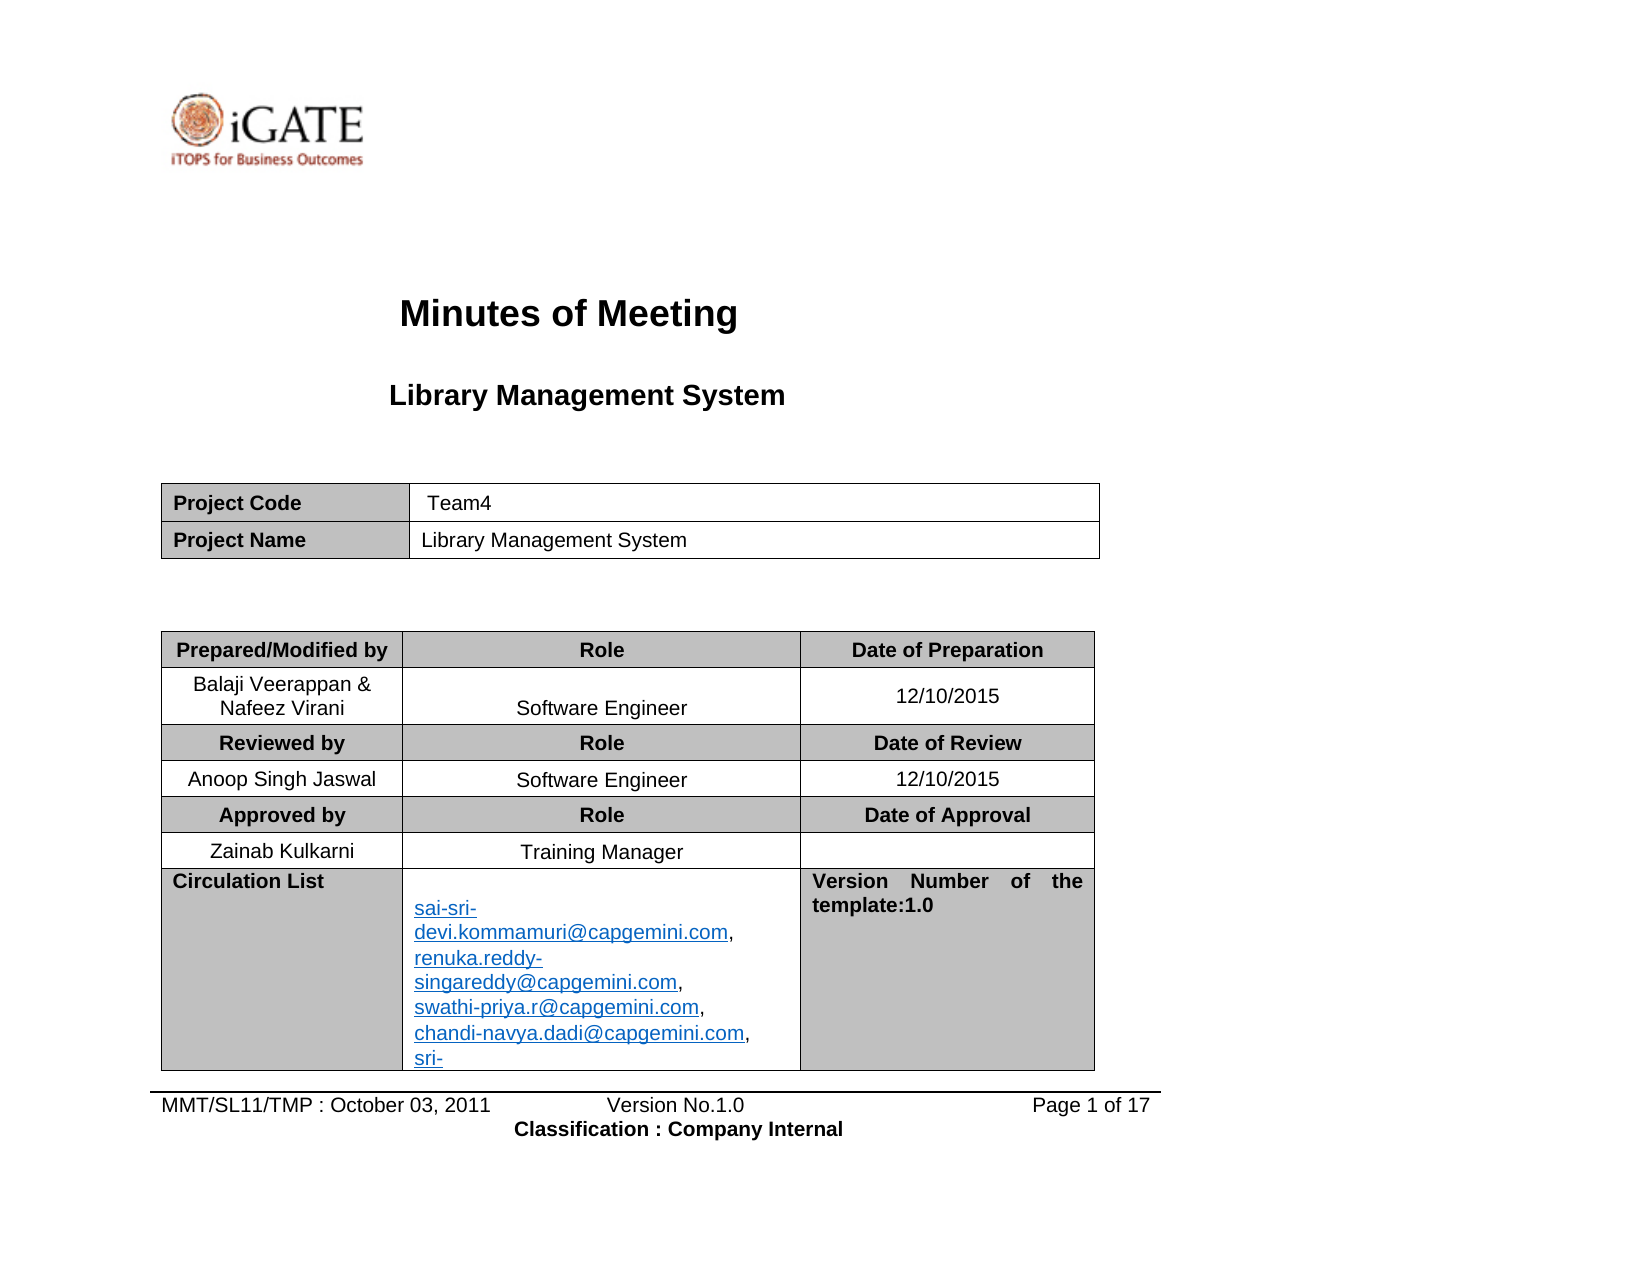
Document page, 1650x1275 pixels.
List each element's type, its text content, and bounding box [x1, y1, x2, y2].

table_header Team4 [410, 484, 1099, 521]
table_cell Date of Review [801, 725, 1094, 760]
table_cell Role [403, 797, 800, 832]
table_header Role [403, 632, 800, 667]
table_header Prepared/Modified by [162, 632, 402, 667]
table_cell Software Engineer [403, 668, 800, 724]
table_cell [403, 869, 800, 1070]
table_cell Balaji Veerappan & Nafeez Virani [162, 668, 402, 724]
table_header Date of Preparation [801, 632, 1094, 667]
table_cell [801, 833, 1094, 868]
table_cell Role [403, 725, 800, 760]
text Minutes of Meeting [150, 291, 1500, 334]
table_cell Project Name [162, 522, 409, 558]
table_cell Zainab Kulkarni [162, 833, 402, 868]
table_cell Date of Approval [801, 797, 1094, 832]
table_cell 12/10/2015 [801, 668, 1094, 724]
table_cell Approved by [162, 797, 402, 832]
text Library Management System [150, 378, 1500, 411]
table_cell Anoop Singh Jaswal [162, 761, 402, 796]
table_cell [801, 869, 1094, 1070]
table_cell Software Engineer [403, 761, 800, 796]
table_cell Library Management System [410, 522, 1099, 558]
table_cell Circulation List [162, 869, 402, 1070]
table_header Project Code [162, 484, 409, 521]
picture [150, 75, 385, 182]
table_cell Training Manager [403, 833, 800, 868]
table_cell 12/10/2015 [801, 761, 1094, 796]
table_cell Reviewed by [162, 725, 402, 760]
